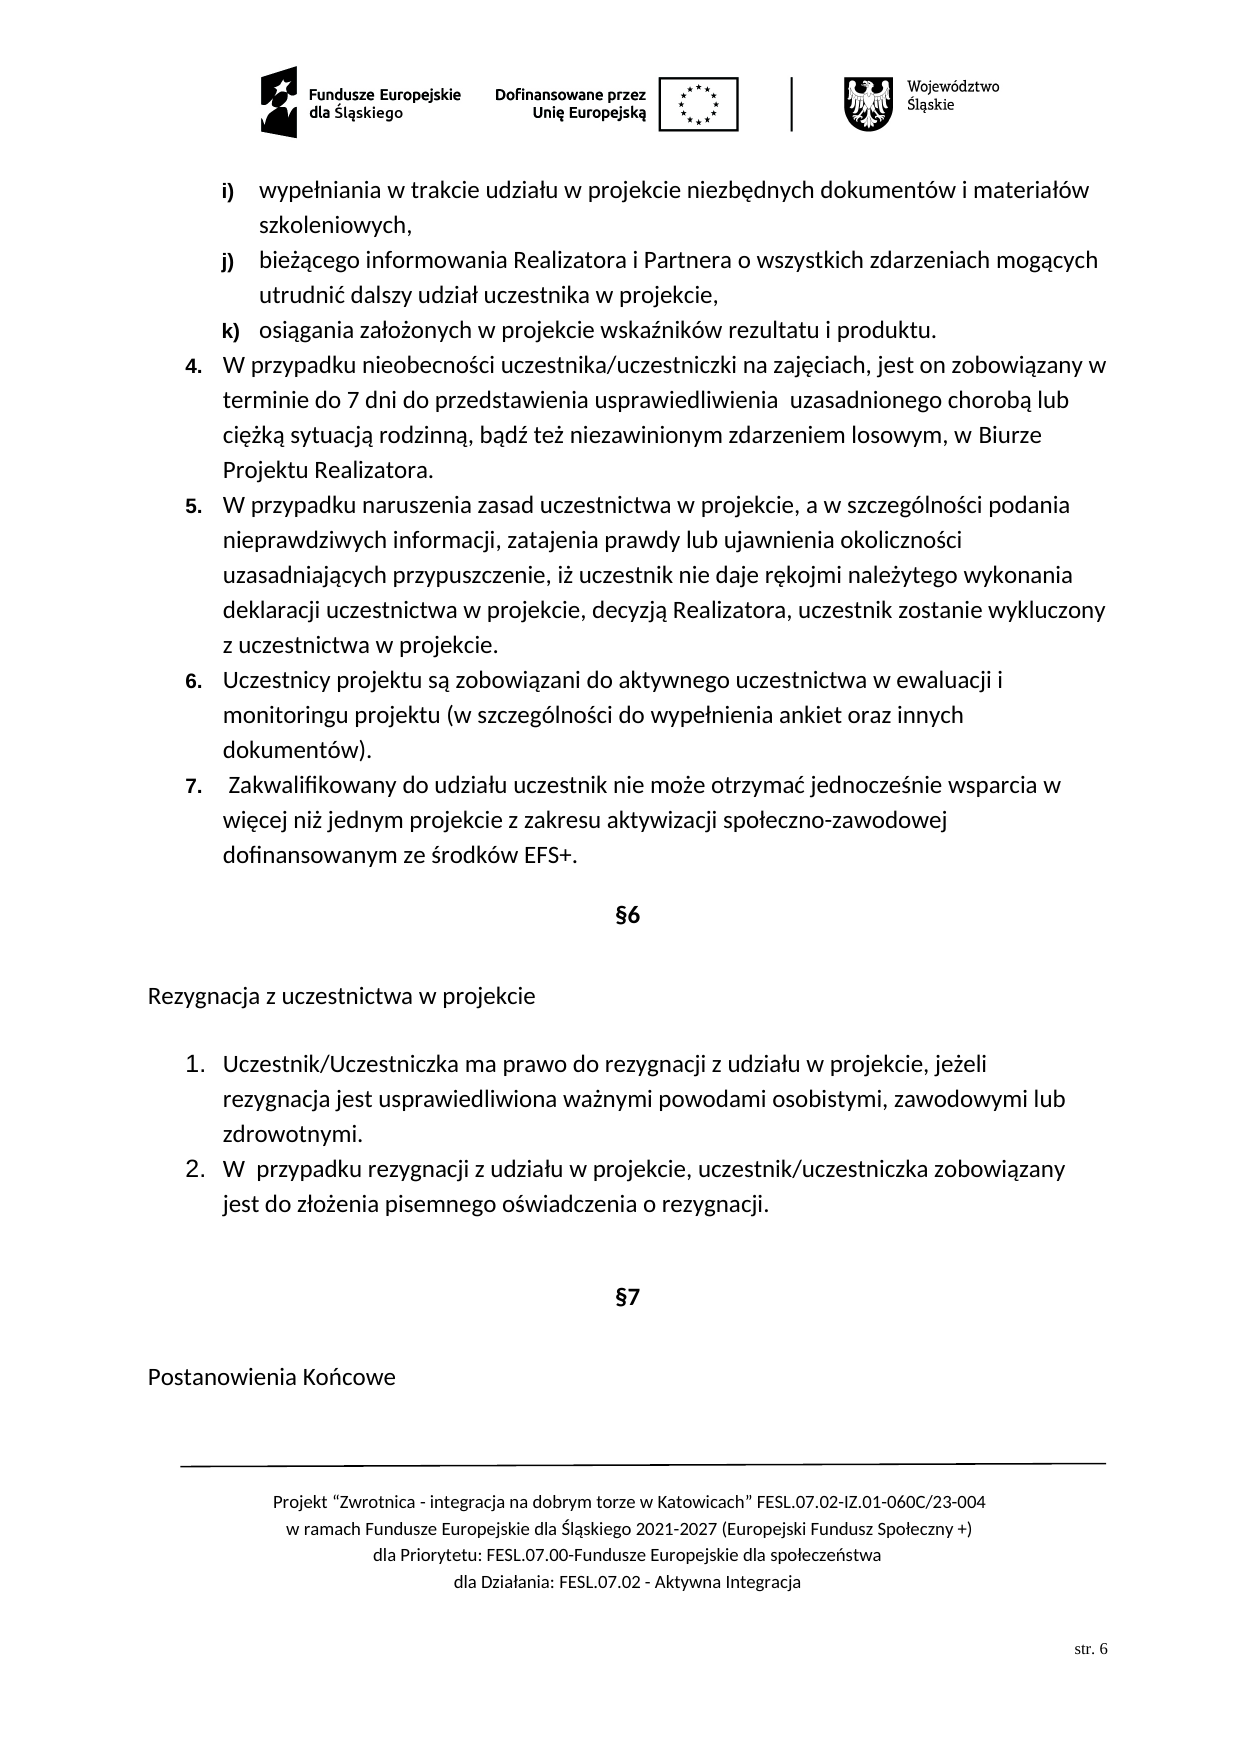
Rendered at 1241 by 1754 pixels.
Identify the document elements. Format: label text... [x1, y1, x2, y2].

list Uczestnik/Uczestniczka ma prawo do rezygnacji z udziału w projekcie, jeżeli [185, 1048, 1107, 1078]
list W przypadku nieobecności uczestnika/uczestniczki na zajęciach, jest on zobowiązany w terminie do 7 dni do przedstawienia usprawiedliwienia uzasadnionego chorobą lub ciężką sytuacją rodzinną, bądź też niezawinionym zdarzeniem losowym, w Biurze Projektu Realizatora. [185, 349, 1107, 485]
list W przypadku naruszenia zasad uczestnictwa w projekcie, a w szczególności podania nieprawdziwych informacji, zatajenia prawdy lub ujawnienia okoliczności uzasadniających przypuszczenie, iż uczestnik nie daje rękojmi należytego wykonania deklaracji uczestnictwa w projekcie, decyzją Realizatora, uczestnik zostanie wykluczony z uczestnictwa w projekcie. [185, 489, 1107, 660]
text rezygnacja jest usprawiedliwiona ważnymi powodami osobistymi, zawodowymi lub zdrowotnymi. [223, 1083, 1107, 1148]
picture [242, 47, 1018, 157]
list osiągania założonych w projekcie wskaźników rezultatu i produktu. [221, 314, 1107, 345]
list bieżącego informowania Realizatora i Partnera o wszystkich zdarzeniach mogących utrudnić dalszy udział uczestnika w projekcie, [221, 244, 1107, 310]
list Uczestnicy projektu są zobowiązani do aktywnego uczestnictwa w ewaluacji i monitoringu projektu (w szczególności do wypełnienia ankiet oraz innych dokumentów). [185, 664, 1107, 765]
text §6 [148, 899, 1107, 930]
text Rezygnacja z uczestnictwa w projekcie [148, 980, 1107, 1011]
text §7 [148, 1281, 1107, 1312]
list Zakwalifikowany do udziału uczestnik nie może otrzymać jednocześnie wsparcia w więcej niż jednym projekcie z zakresu aktywizacji społeczno-zawodowej dofinansowanym ze środków EFS+. [185, 769, 1107, 870]
text Postanowienia Końcowe [148, 1362, 1107, 1392]
list W przypadku rezygnacji z udziału w projekcie, uczestnik/uczestniczka zobowiązany jest do złożenia pisemnego oświadczenia o rezygnacji. [185, 1153, 1107, 1218]
list wypełniania w trakcie udziału w projekcie niezbędnych dokumentów i materiałów szkoleniowych, [221, 174, 1107, 240]
